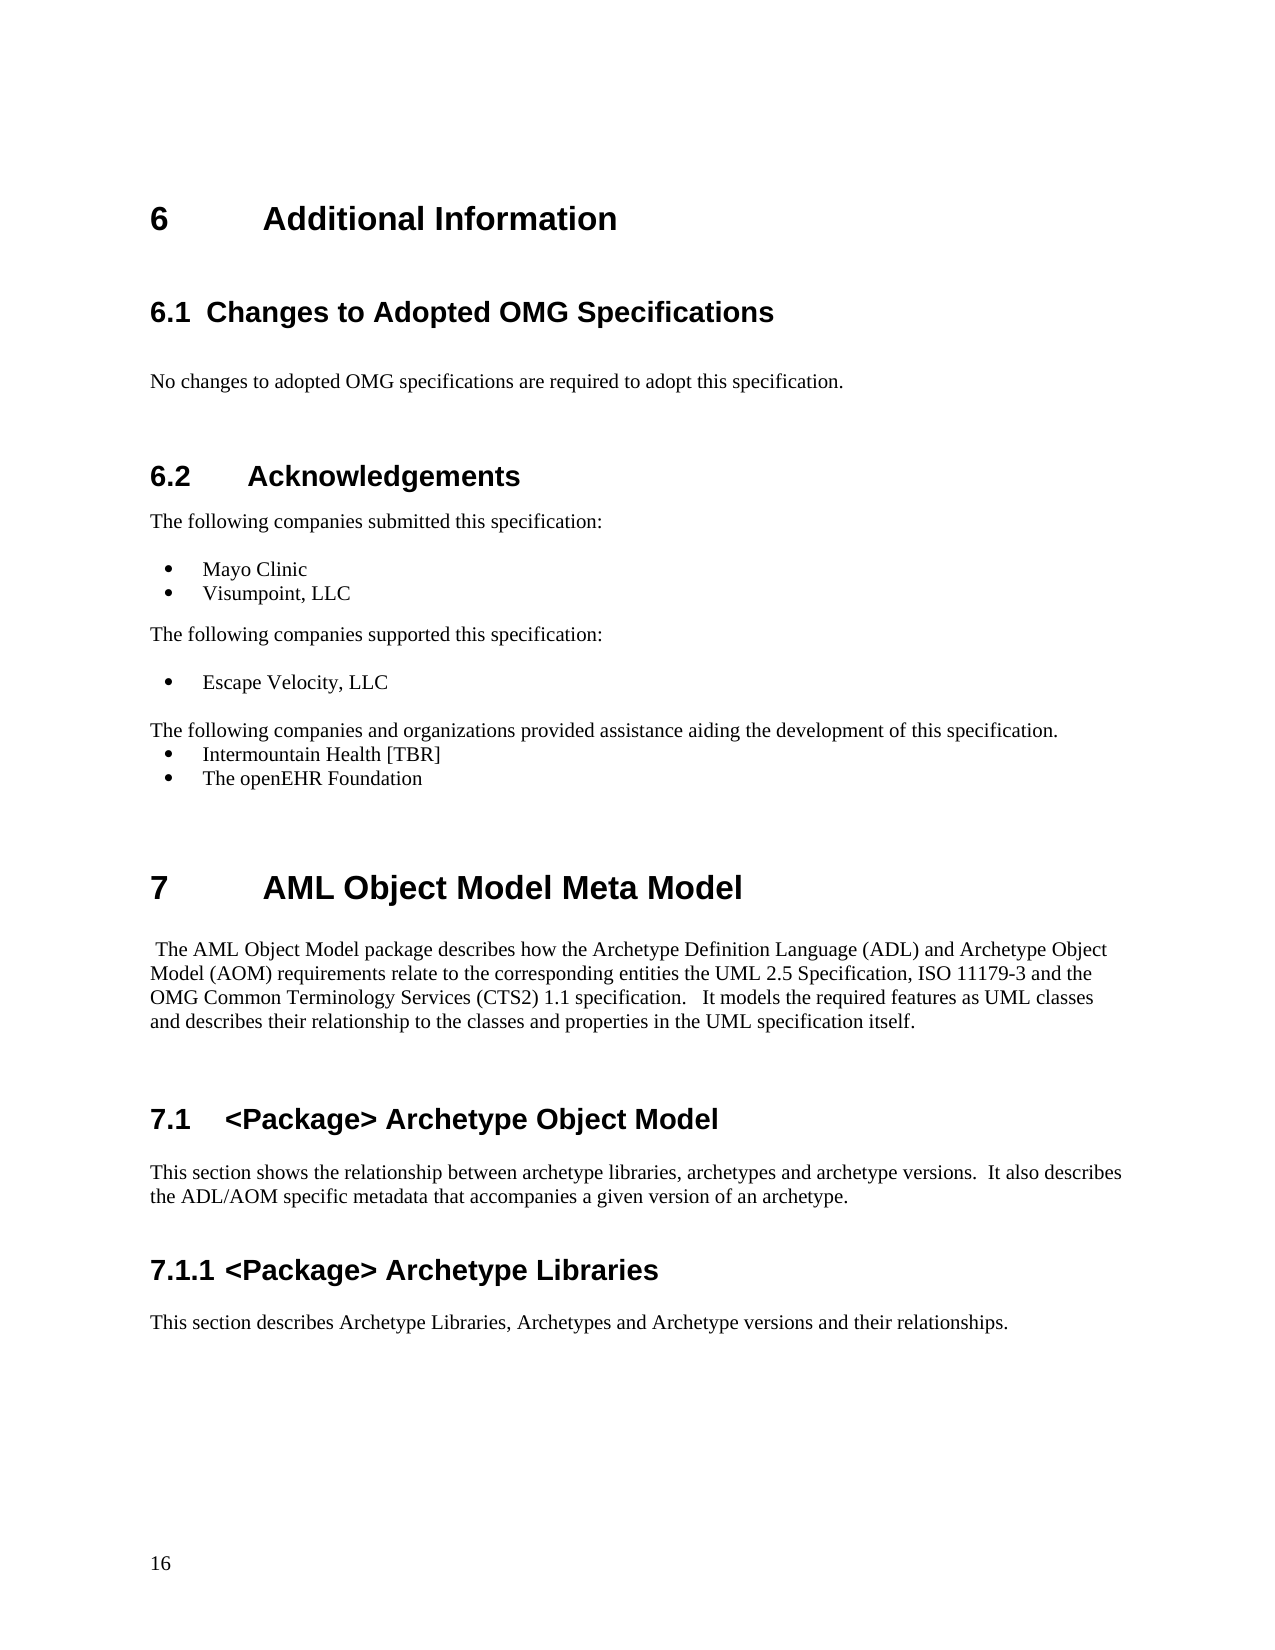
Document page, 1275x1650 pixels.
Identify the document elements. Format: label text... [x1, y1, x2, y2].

subtitle <Package> Archetype Libraries [150, 1253, 1125, 1286]
text The following companies submitted this specification: [150, 509, 1125, 557]
list Intermountain Health [TBR] [165, 742, 1111, 766]
list Mayo Clinic [165, 557, 1111, 581]
subtitle AML Object Model Meta Model [150, 868, 1155, 907]
text The following companies supported this specification: [150, 622, 1125, 670]
subtitle Changes to Adopted OMG Specifications [150, 295, 1125, 329]
subtitle <Package> Archetype Object Model [150, 1102, 1125, 1136]
text The AML Object Model package describes how the Archetype Definition Language (ADL) and Archetype Object Model (AOM) requirements relate to the corresponding entities the UML 2.5 Specification, ISO 11179-3 and the OMG Common Terminology Services (CTS2) 1.1 specification. It models the required features as UML classes and describes their relationship to the classes and properties in the UML specification itself. [150, 937, 1125, 1033]
text This section describes Archetype Libraries, Archetypes and Archetype versions and their relationships. [150, 1310, 1125, 1334]
text No changes to adopted OMG specifications are required to adopt this specification. [150, 345, 1125, 393]
list Escape Velocity, LLC [165, 670, 1111, 694]
text This section shows the relationship between archetype libraries, archetypes and archetype versions. It also describes the ADL/AOM specific metadata that accompanies a given version of an archetype. [150, 1160, 1125, 1208]
text The following companies and organizations provided assistance aiding the development of this specification. [150, 718, 1111, 742]
list The openEHR Foundation [165, 766, 1111, 790]
subtitle Additional Information [150, 199, 1155, 276]
list Visumpoint, LLC [165, 581, 1111, 605]
subtitle 6.2 Acknowledgements [150, 459, 1125, 493]
